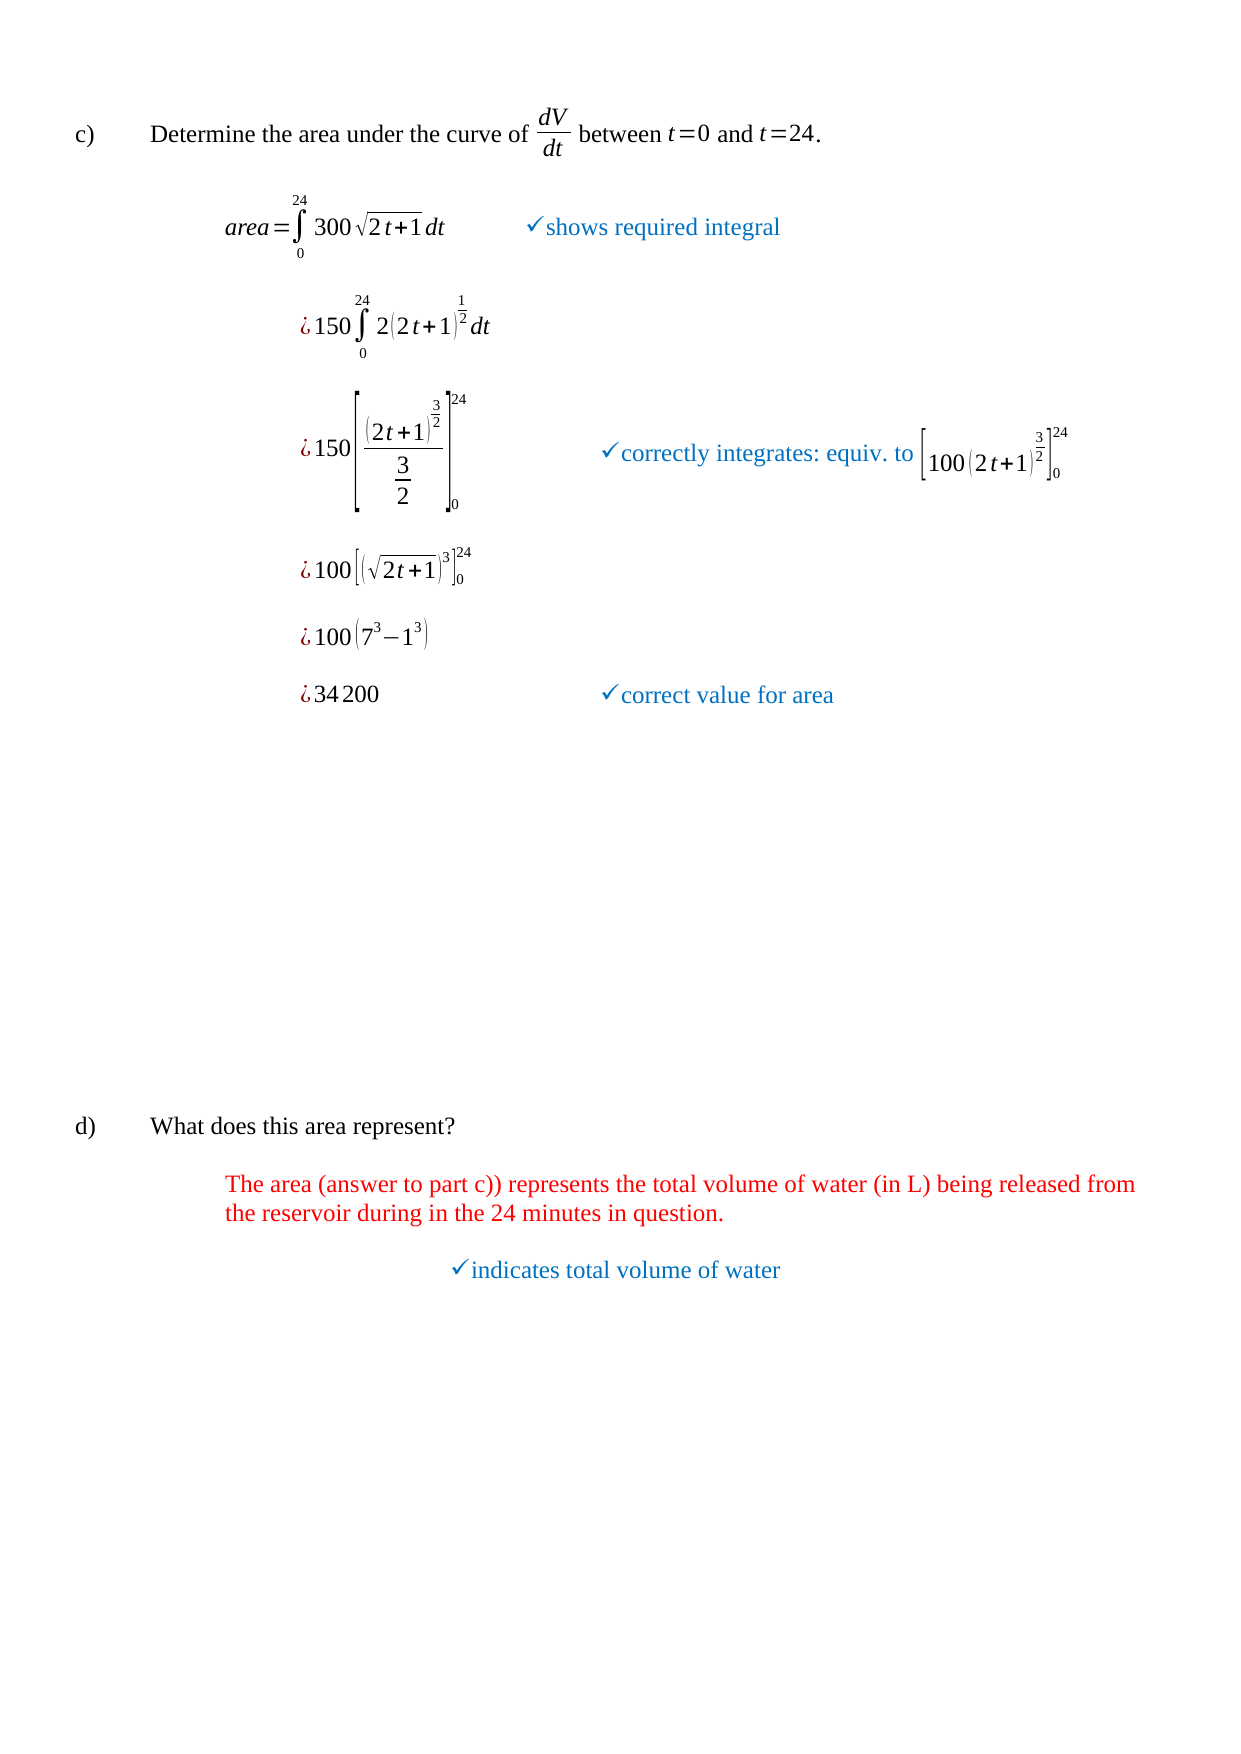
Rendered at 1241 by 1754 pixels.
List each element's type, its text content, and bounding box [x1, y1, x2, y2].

text c) Determine the area under the curve of between and . [75, 104, 1165, 163]
text shows required integral [75, 191, 1165, 262]
text The area (answer to part c)) represents the total volume of water (in L) being released from the reservoir during in the 24 minutes in question. [75, 1169, 1165, 1226]
text correctly integrates: equiv. to [75, 390, 1165, 515]
text correct value for area [75, 680, 1165, 709]
text indicates total volume of water [75, 1255, 1165, 1284]
text d) What does this area represent? [75, 1111, 1165, 1140]
